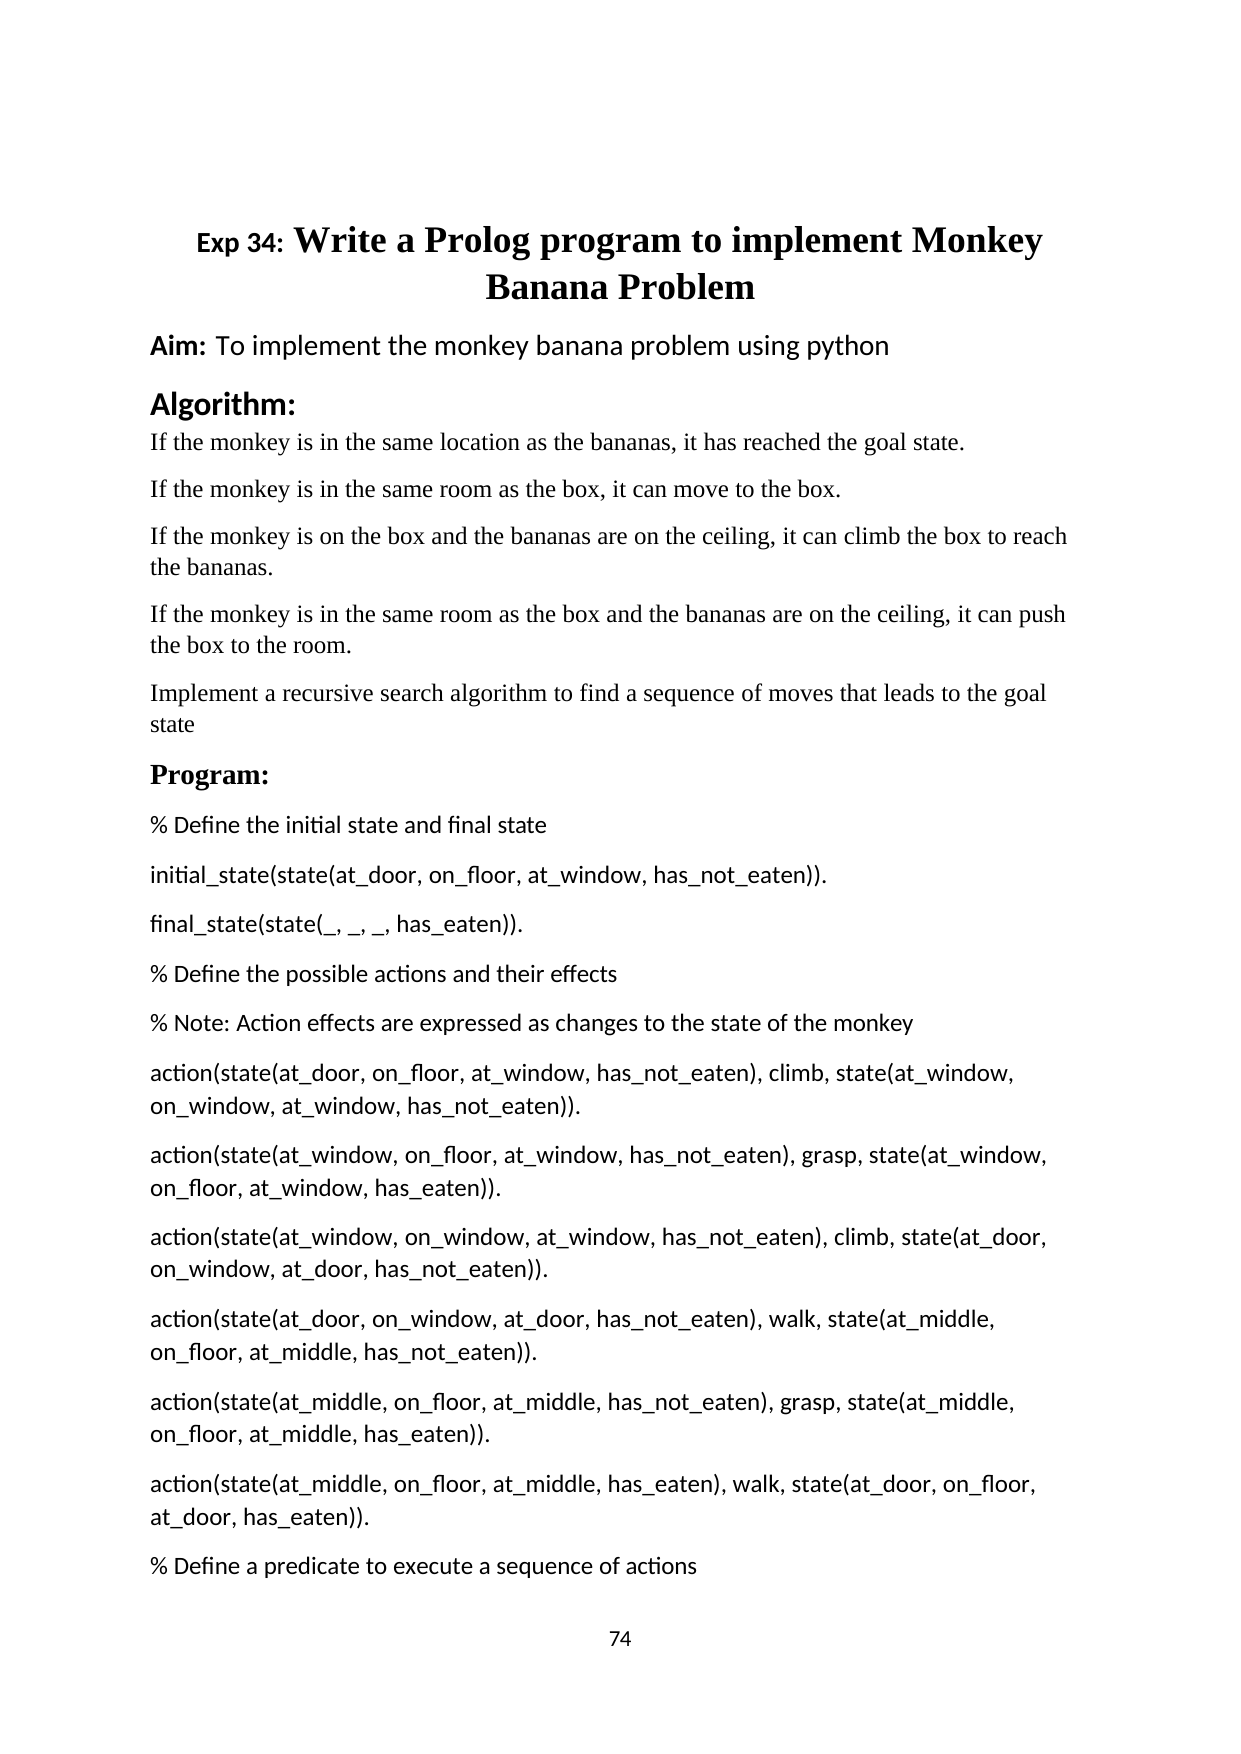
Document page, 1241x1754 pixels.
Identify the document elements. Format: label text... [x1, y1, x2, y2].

text action(state(at_window, on_window, at_window, has_not_eaten), climb, state(at_door, on_window, at_door, has_not_eaten)). [150, 1221, 1090, 1284]
text % Note: Action effects are expressed as changes to the state of the monkey [150, 1007, 1165, 1038]
text action(state(at_window, on_floor, at_window, has_not_eaten), grasp, state(at_window, on_floor, at_window, has_eaten)). [150, 1139, 1090, 1202]
text If the monkey is in the same location as the bananas, it has reached the goal state. If the monkey is in the same room as the box, it can move to the box. [150, 427, 974, 503]
text Implement a recursive search algorithm to find a sequence of moves that leads to the goal state [150, 678, 1057, 738]
text % Define the initial state and final state [150, 809, 1165, 840]
text If the monkey is in the same room as the box and the bananas are on the ceiling, it can push the box to the room. [150, 599, 1071, 659]
text initial_state(state(at_door, on_floor, at_window, has_not_eaten)). final_state(state(_, _, _, has_eaten)). [150, 859, 931, 939]
text % Define the possible actions and their effects [150, 958, 1165, 988]
subtitle Algorithm: [150, 383, 1165, 423]
text % Define a predicate to execute a sequence of actions [150, 1550, 1165, 1581]
subtitle Program: [150, 757, 1165, 791]
text action(state(at_door, on_floor, at_window, has_not_eaten), climb, state(at_window, on_window, at_window, has_not_eaten)). [150, 1057, 1090, 1120]
text action(state(at_middle, on_floor, at_middle, has_eaten), walk, state(at_door, on_floor, at_door, has_eaten)). [150, 1468, 1090, 1531]
text If the monkey is on the box and the bananas are on the ceiling, it can climb the box to reach the bananas. [150, 521, 1090, 581]
text action(state(at_middle, on_floor, at_middle, has_not_eaten), grasp, state(at_middle, on_floor, at_middle, has_eaten)). [150, 1386, 1090, 1449]
text action(state(at_door, on_window, at_door, has_not_eaten), walk, state(at_middle, on_floor, at_middle, has_not_eaten)). [150, 1303, 1021, 1367]
text Aim: To implement the monkey banana problem using python [150, 327, 1165, 363]
subtitle Exp 34: Write a Prolog program to implement Monkey Banana Problem [196, 218, 1090, 307]
